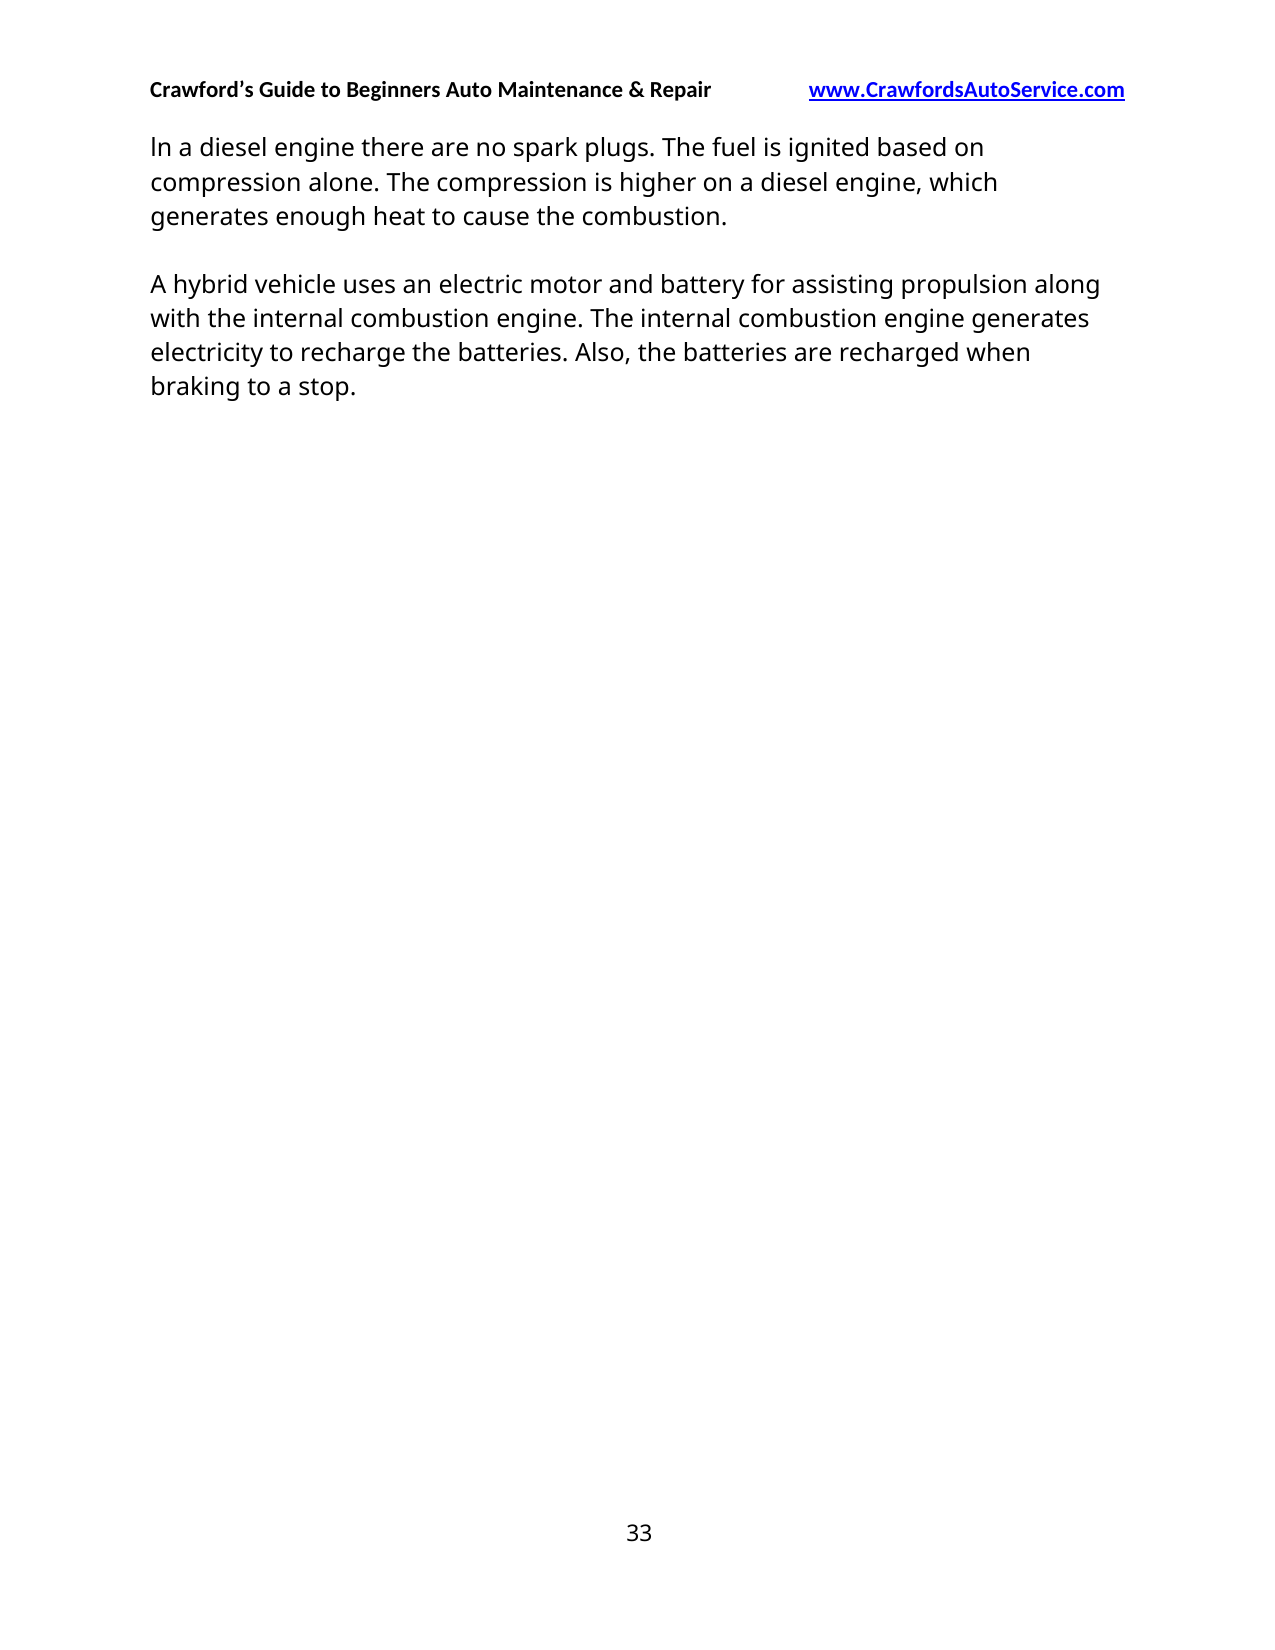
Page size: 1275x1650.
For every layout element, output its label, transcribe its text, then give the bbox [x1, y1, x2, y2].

text ln a diesel engine there are no spark plugs. The fuel is ignited based on compression alone. The compression is higher on a diesel engine, which generates enough heat to cause the combustion. [150, 130, 1118, 232]
text A hybrid vehicle uses an electric motor and battery for assisting propulsion along with the internal combustion engine. The internal combustion engine generates electricity to recharge the batteries. Also, the batteries are recharged when braking to a stop. [150, 266, 1118, 403]
